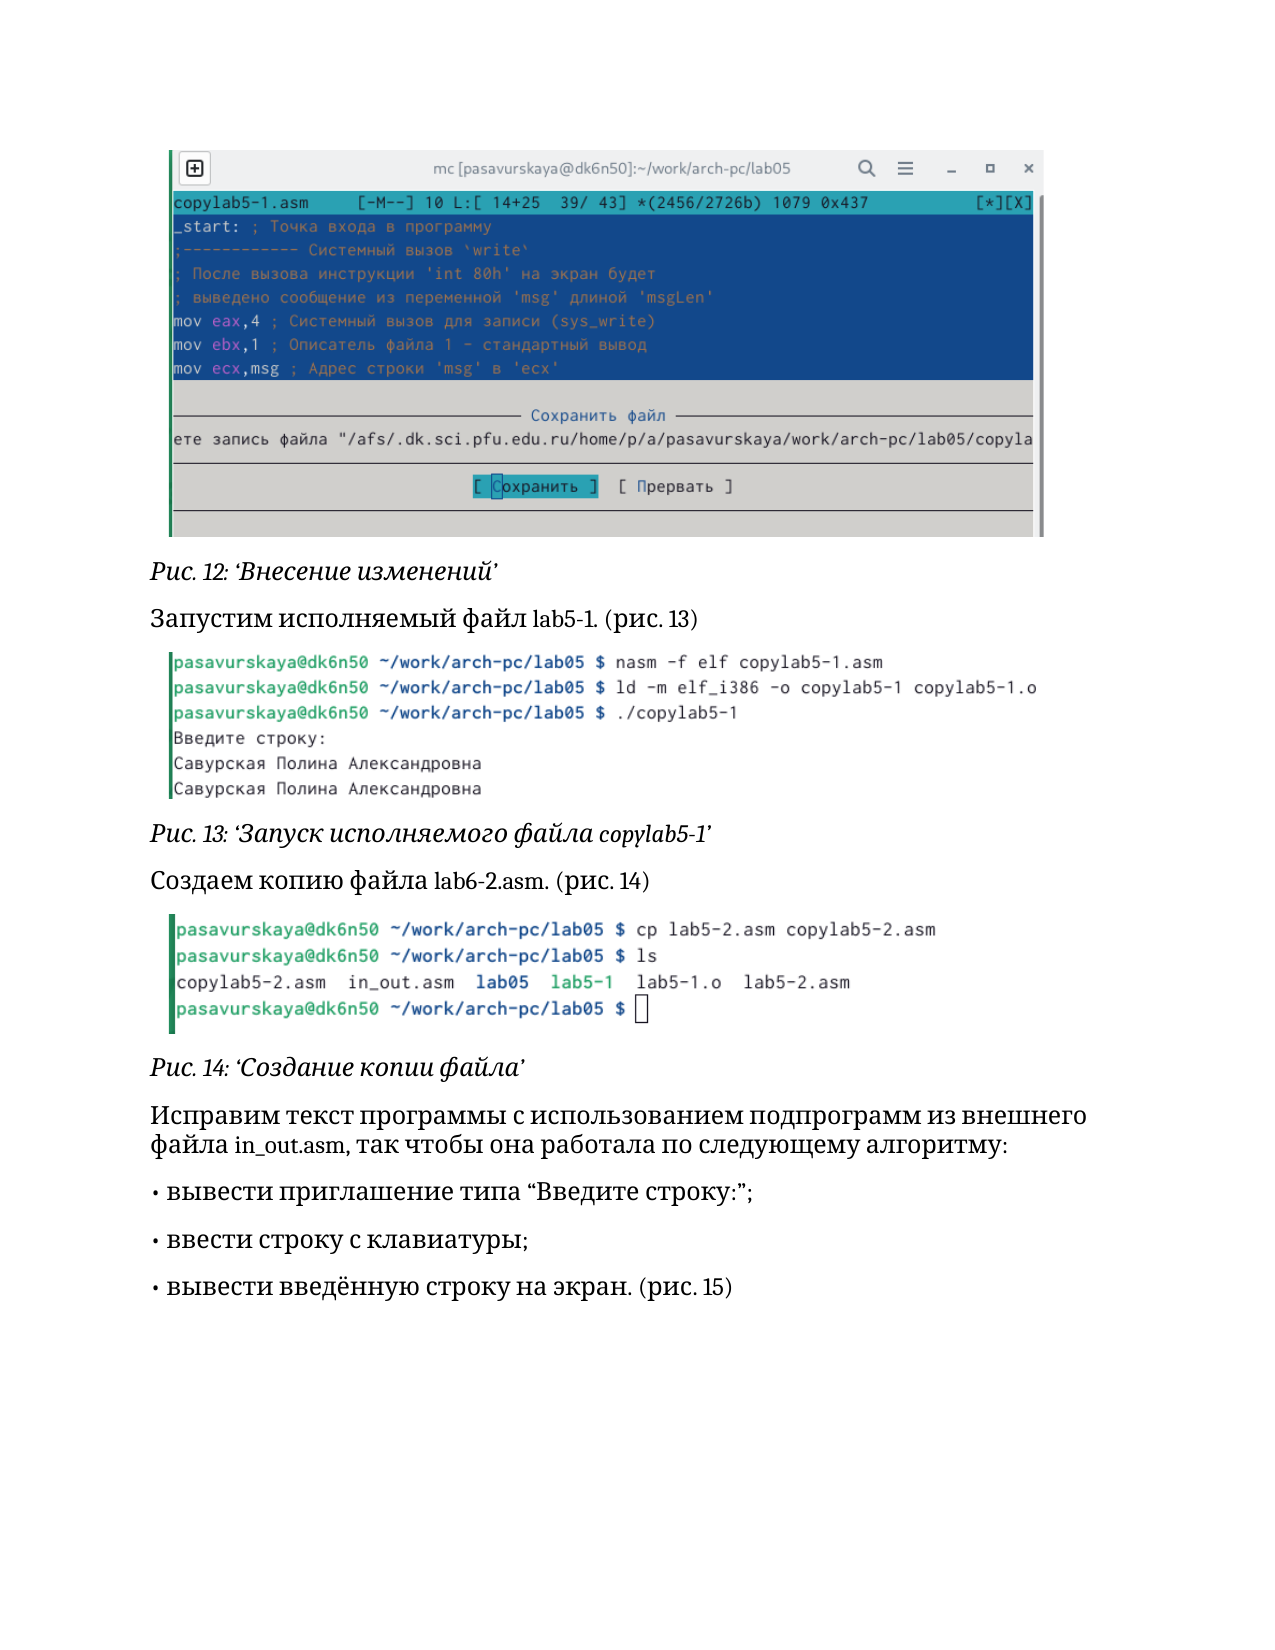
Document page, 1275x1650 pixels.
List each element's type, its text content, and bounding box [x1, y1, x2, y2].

text Рис. 14: ‘Создание копии файла’ [150, 1054, 1125, 1083]
text Создаем копию файла lab6-2.asm. (рис. 14) [150, 867, 1125, 896]
text Рис. 12: ‘Внесение изменений’ [150, 558, 1125, 587]
picture [168, 150, 1044, 537]
text Рис. 13: ‘Запуск исполняемого файла copylab5-1’ [150, 820, 1125, 848]
text Исправим текст программы с использованием подпрограмм из внешнего файла in_out.asm, так чтобы она работала по следующему алгоритму: [150, 1102, 1125, 1159]
picture [168, 914, 1044, 1034]
text • вывести введённую строку на экран. (рис. 15) [150, 1273, 1125, 1302]
picture [168, 652, 1044, 799]
text Запустим исполняемый файл lab5-1. (рис. 13) [150, 605, 1125, 634]
text • вывести приглашение типа “Введите строку:”; [150, 1178, 1125, 1207]
text • ввести строку с клавиатуры; [150, 1226, 1125, 1254]
